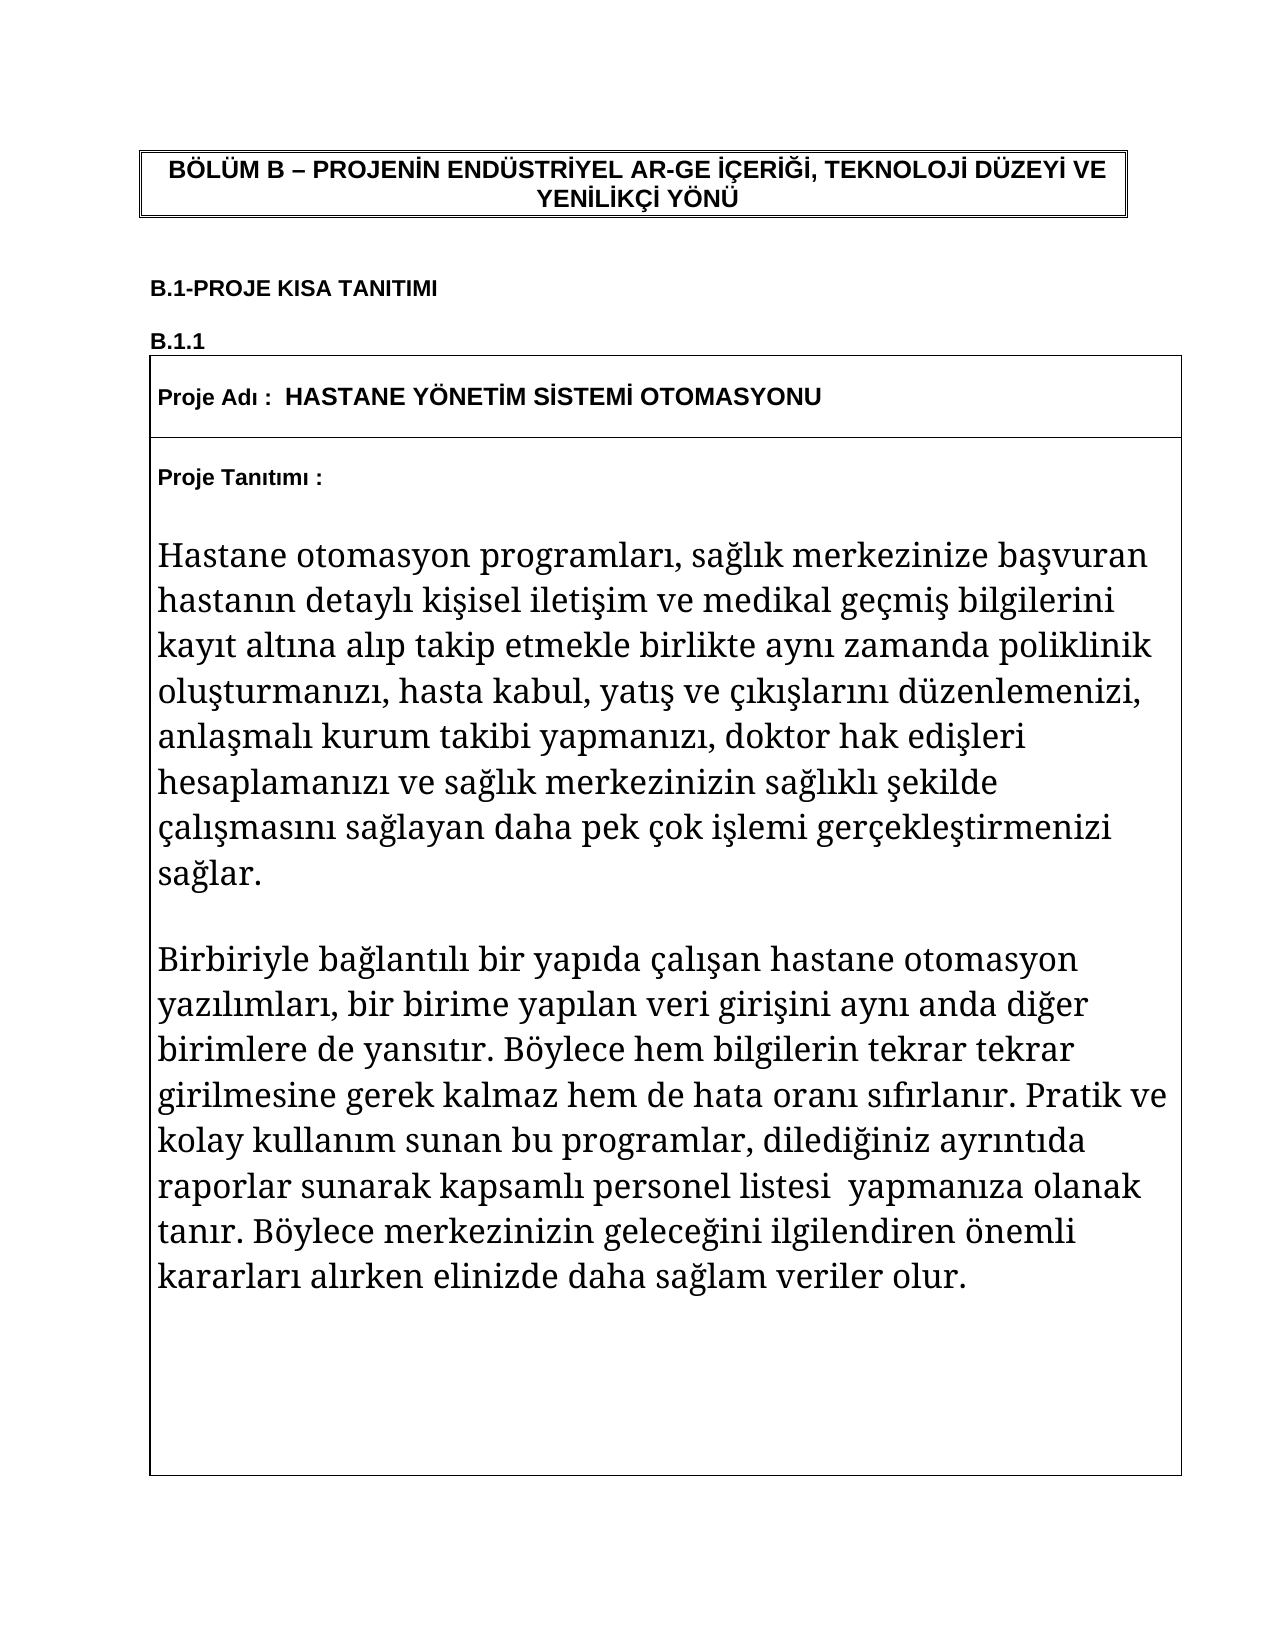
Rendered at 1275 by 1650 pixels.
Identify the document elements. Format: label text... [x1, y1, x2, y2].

subtitle B.1-PROJE KISA TANITIMI [150, 275, 1125, 302]
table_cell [151, 438, 1181, 1475]
subtitle BÖLÜM B – PROJENİN ENDÜSTRİYEL AR-GE İÇERİĞİ, TEKNOLOJİ DÜZEYİ VE YENİLİKÇİ YÖNÜ [142, 153, 1125, 215]
text B.1.1 [150, 328, 1125, 354]
table_header Proje Adı : HASTANE YÖNETİM SİSTEMİ OTOMASYONU [151, 356, 1181, 437]
